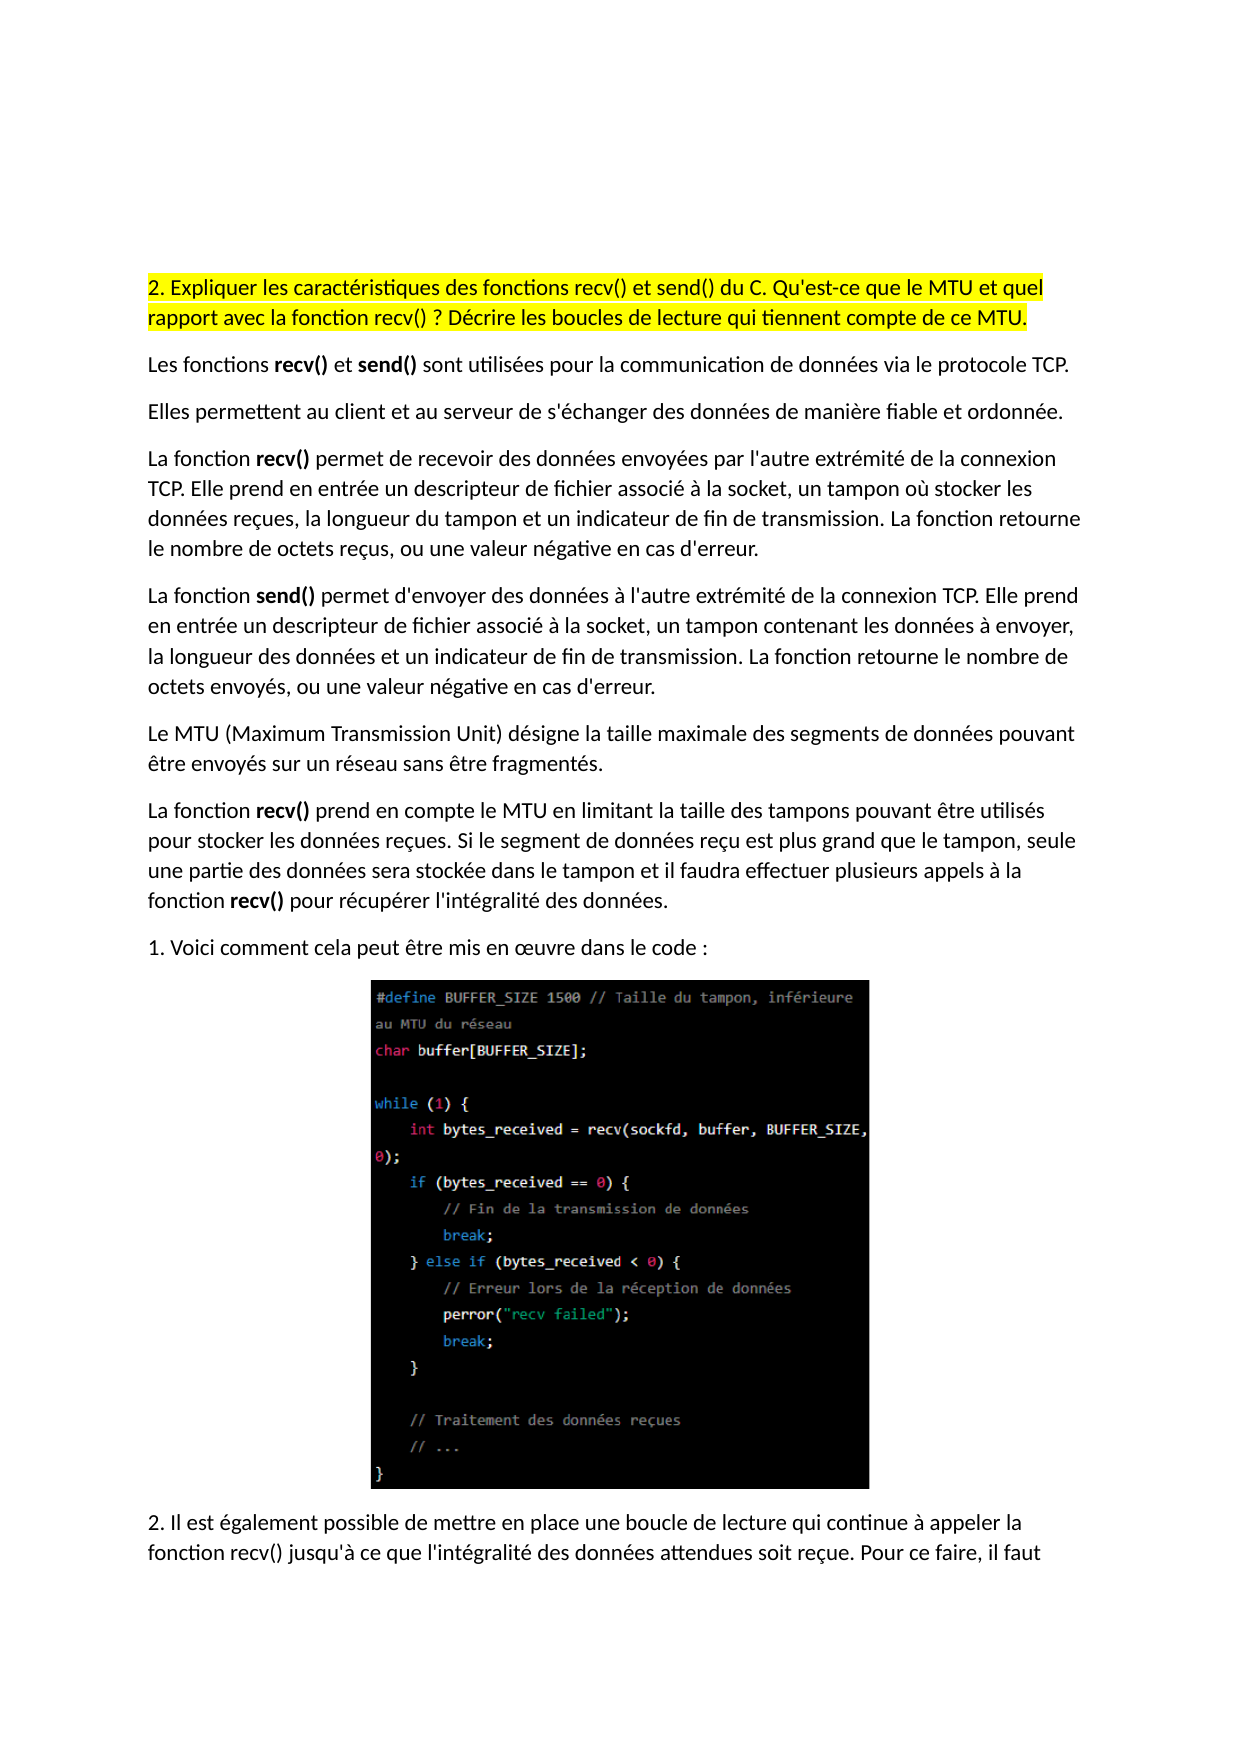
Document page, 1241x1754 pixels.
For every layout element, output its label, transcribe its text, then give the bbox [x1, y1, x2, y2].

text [148, 1508, 1093, 1566]
text Le MTU (Maximum Transmission Unit) désigne la taille maximale des segments de données pouvant être envoyés sur un réseau sans être fragmentés. [148, 719, 1093, 777]
text La fonction send() permet d'envoyer des données à l'autre extrémité de la connexion TCP. Elle prend en entrée un descripteur de fichier associé à la socket, un tampon contenant les données à envoyer, la longueur des données et un indicateur de fin de transmission. La fonction retourne le nombre de octets envoyés, ou une valeur négative en cas d'erreur. [148, 581, 1093, 700]
text 1. Voici comment cela peut être mis en œuvre dans le code : [148, 933, 1087, 961]
text La fonction recv() prend en compte le MTU en limitant la taille des tampons pouvant être utilisés pour stocker les données reçues. Si le segment de données reçu est plus grand que le tampon, seule une partie des données sera stockée dans le tampon et il faudra effectuer plusieurs appels à la fonction recv() pour récupérer l'intégralité des données. [148, 796, 1093, 914]
text Les fonctions recv() et send() sont utilisées pour la communication de données via le protocole TCP. [148, 350, 1093, 378]
text La fonction recv() permet de recevoir des données envoyées par l'autre extrémité de la connexion TCP. Elle prend en entrée un descripteur de fichier associé à la socket, un tampon où stocker les données reçues, la longueur du tampon et un indicateur de fin de transmission. La fonction retourne le nombre de octets reçus, ou une valeur négative en cas d'erreur. [148, 444, 1093, 562]
picture [370, 980, 870, 1489]
text 2. Expliquer les caractéristiques des fonctions recv() et send() du C. Qu'est-ce que le MTU et quel rapport avec la fonction recv() ? Décrire les boucles de lecture qui tiennent compte de ce MTU. [148, 273, 1093, 331]
text Elles permettent au client et au serveur de s'échanger des données de manière fiable et ordonnée. [148, 397, 1093, 425]
